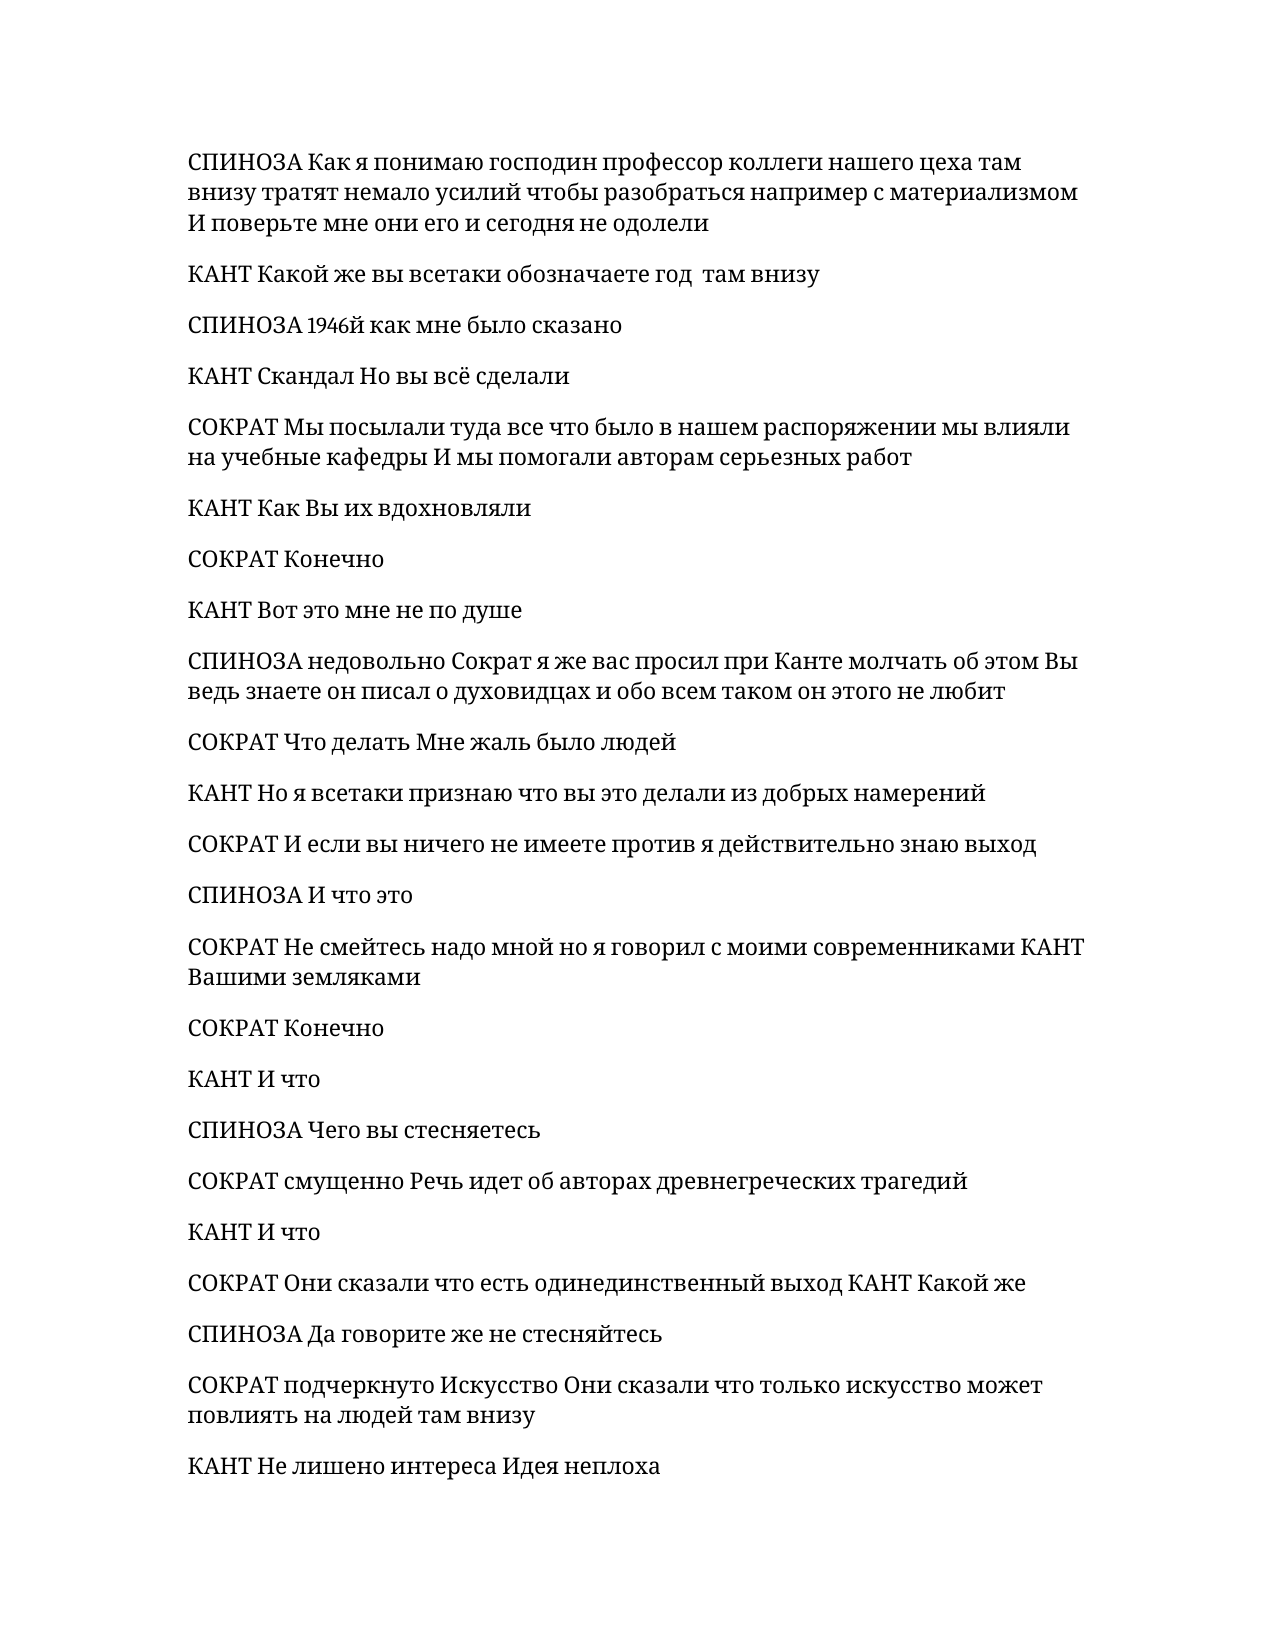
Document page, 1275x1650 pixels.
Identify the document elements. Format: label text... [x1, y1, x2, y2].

text СОКРАТ смущенно Речь идет об авторах древнегреческих трагедий [187, 1169, 1087, 1195]
text СПИНОЗА 1946й как мне было сказано [187, 312, 1087, 339]
text СОКРАТ Мы посылали туда все что было в нашем распоряжении мы влияли на учебные кафедры И мы помогали авторам серьезных работ [187, 414, 1087, 471]
text СОКРАТ Конечно [187, 547, 1087, 573]
text СОКРАТ подчеркнуто Искусство Они сказали что только искусство может повлиять на людей там внизу [187, 1373, 1087, 1429]
text СОКРАТ Что делать Мне жаль было людей [187, 730, 1087, 757]
text КАНТ Какой же вы всетаки обозначаете год там внизу [187, 261, 1087, 288]
text КАНТ Скандал Но вы всё сделали [187, 363, 1087, 390]
text СПИНОЗА И что это [187, 883, 1087, 910]
text СОКРАТ И если вы ничего не имеете против я действительно знаю выход [187, 832, 1087, 859]
text СОКРАТ Они сказали что есть одинединственный выход КАНТ Какой же [187, 1271, 1087, 1297]
text КАНТ И что [187, 1067, 1087, 1093]
text СПИНОЗА Чего вы стесняетесь [187, 1118, 1087, 1144]
text СПИНОЗА Да говорите же не стесняйтесь [187, 1322, 1087, 1348]
text КАНТ Вот это мне не по душе [187, 598, 1087, 624]
text КАНТ Но я всетаки признаю что вы это делали из добрых намерений [187, 781, 1087, 808]
text СОКРАТ Конечно [187, 1016, 1087, 1042]
text СПИНОЗА недовольно Сократ я же вас просил при Канте молчать об этом Вы ведь знаете он писал о духовидцах и обо всем таком он этого не любит [187, 649, 1087, 706]
text СПИНОЗА Как я понимаю господин профессор коллеги нашего цеха там внизу тратят немало усилий чтобы разобраться например с материализмом И поверьте мне они его и сегодня не одолели [187, 150, 1087, 237]
text СОКРАТ Не смейтесь надо мной но я говорил с моими современниками КАНТ Вашими земляками [187, 934, 1087, 991]
text КАНТ Не лишено интереса Идея неплоха [187, 1454, 1087, 1481]
text КАНТ И что [187, 1220, 1087, 1246]
text КАНТ Как Вы их вдохновляли [187, 496, 1087, 522]
